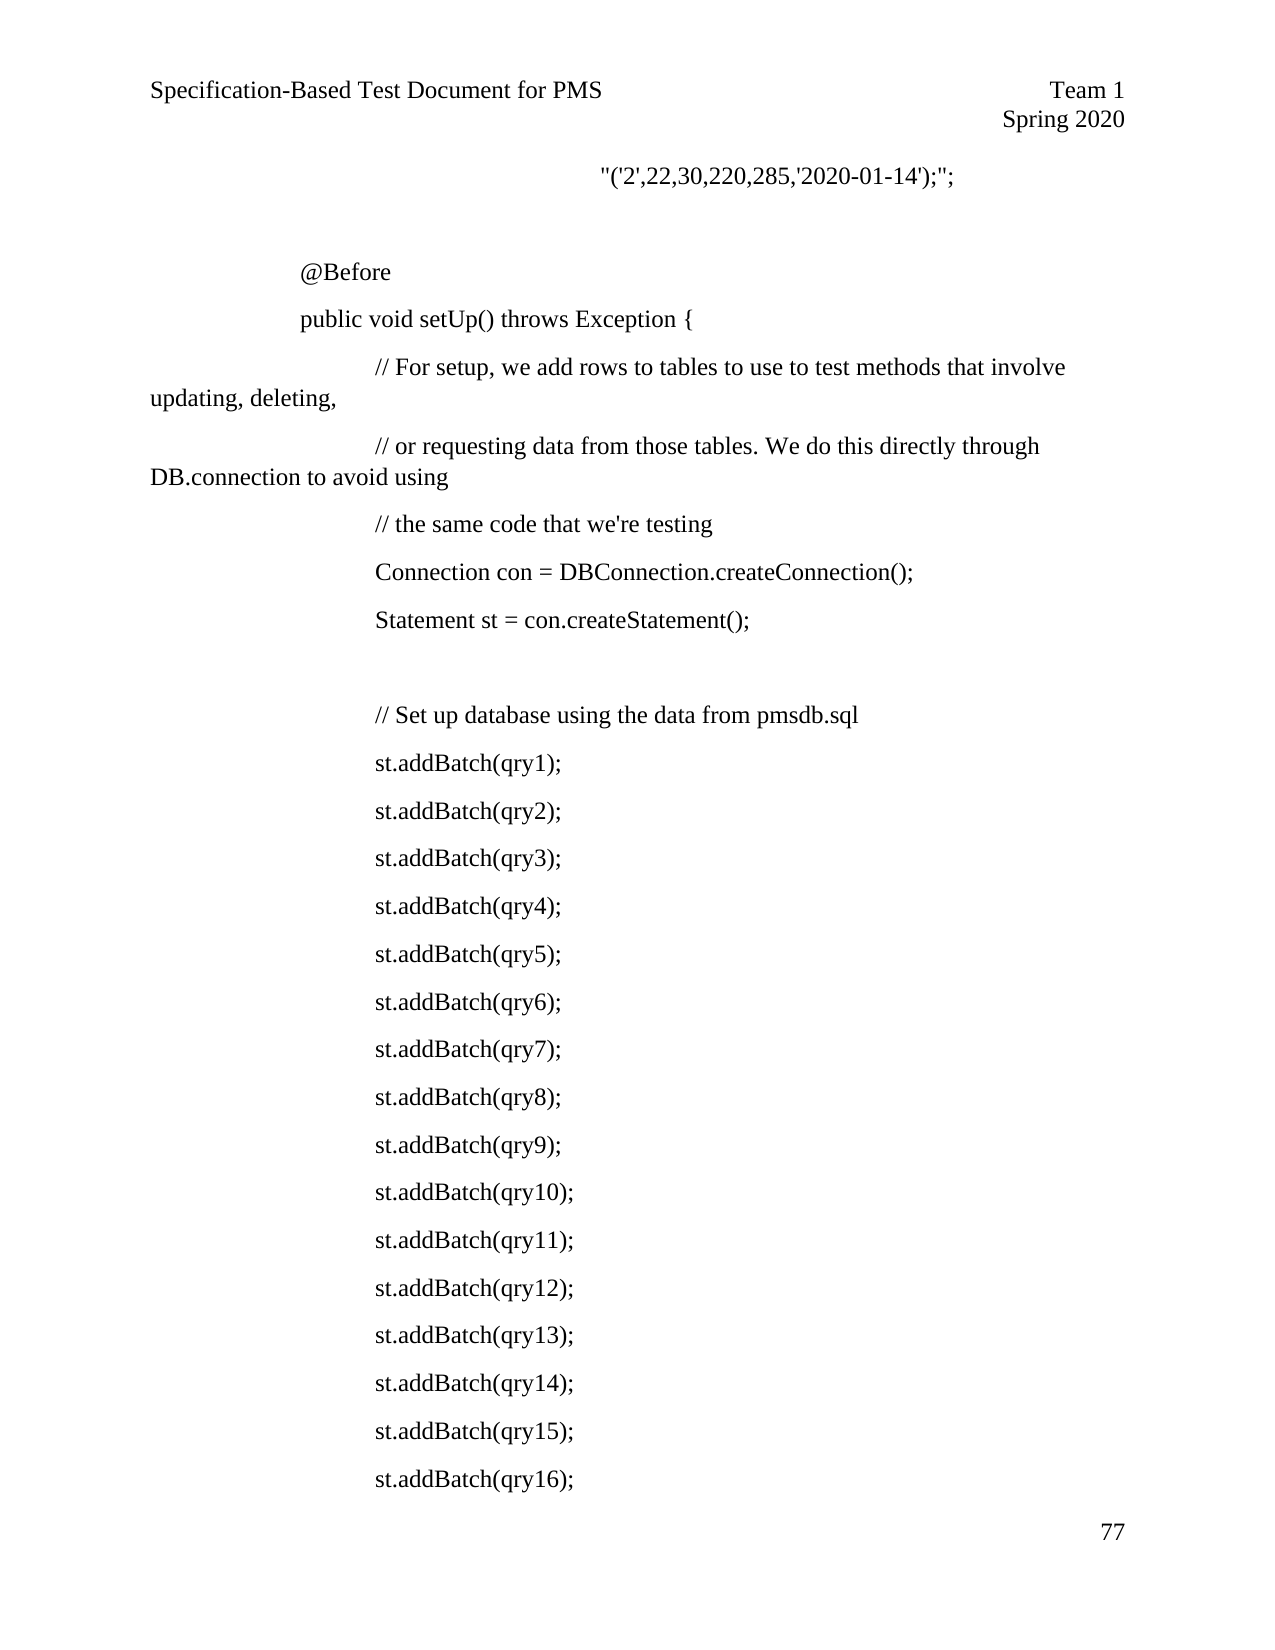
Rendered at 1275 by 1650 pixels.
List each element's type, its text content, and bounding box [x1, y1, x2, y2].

text // For setup, we add rows to tables to use to test methods that involve updating, deleting, [150, 352, 1125, 412]
text st.addBatch(qry7); [150, 1034, 1125, 1063]
text st.addBatch(qry14); [150, 1368, 1125, 1397]
text st.addBatch(qry2); [150, 796, 1125, 824]
text st.addBatch(qry6); [150, 987, 1125, 1015]
text public void setUp() throws Exception { [150, 304, 1125, 333]
text st.addBatch(qry12); [150, 1273, 1125, 1302]
text Connection con = DBConnection.createConnection(); [150, 557, 1125, 586]
text st.addBatch(qry3); [150, 843, 1125, 872]
text st.addBatch(qry9); [150, 1130, 1125, 1158]
text st.addBatch(qry4); [150, 891, 1125, 920]
text // or requesting data from those tables. We do this directly through DB.connection to avoid using [150, 431, 1125, 491]
text st.addBatch(qry13); [150, 1321, 1125, 1349]
text st.addBatch(qry8); [150, 1082, 1125, 1111]
text st.addBatch(qry16); [150, 1464, 1125, 1492]
text st.addBatch(qry5); [150, 939, 1125, 968]
text @Before [150, 257, 1125, 285]
text st.addBatch(qry15); [150, 1416, 1125, 1445]
text st.addBatch(qry1); [150, 748, 1125, 777]
text st.addBatch(qry10); [150, 1177, 1125, 1206]
text st.addBatch(qry11); [150, 1225, 1125, 1254]
text // the same code that we're testing [150, 509, 1125, 538]
text "('2',22,30,220,285,'2020-01-14');"; [150, 161, 1125, 190]
text // Set up database using the data from pmsdb.sql [150, 700, 1125, 729]
text Statement st = con.createStatement(); [150, 605, 1125, 634]
